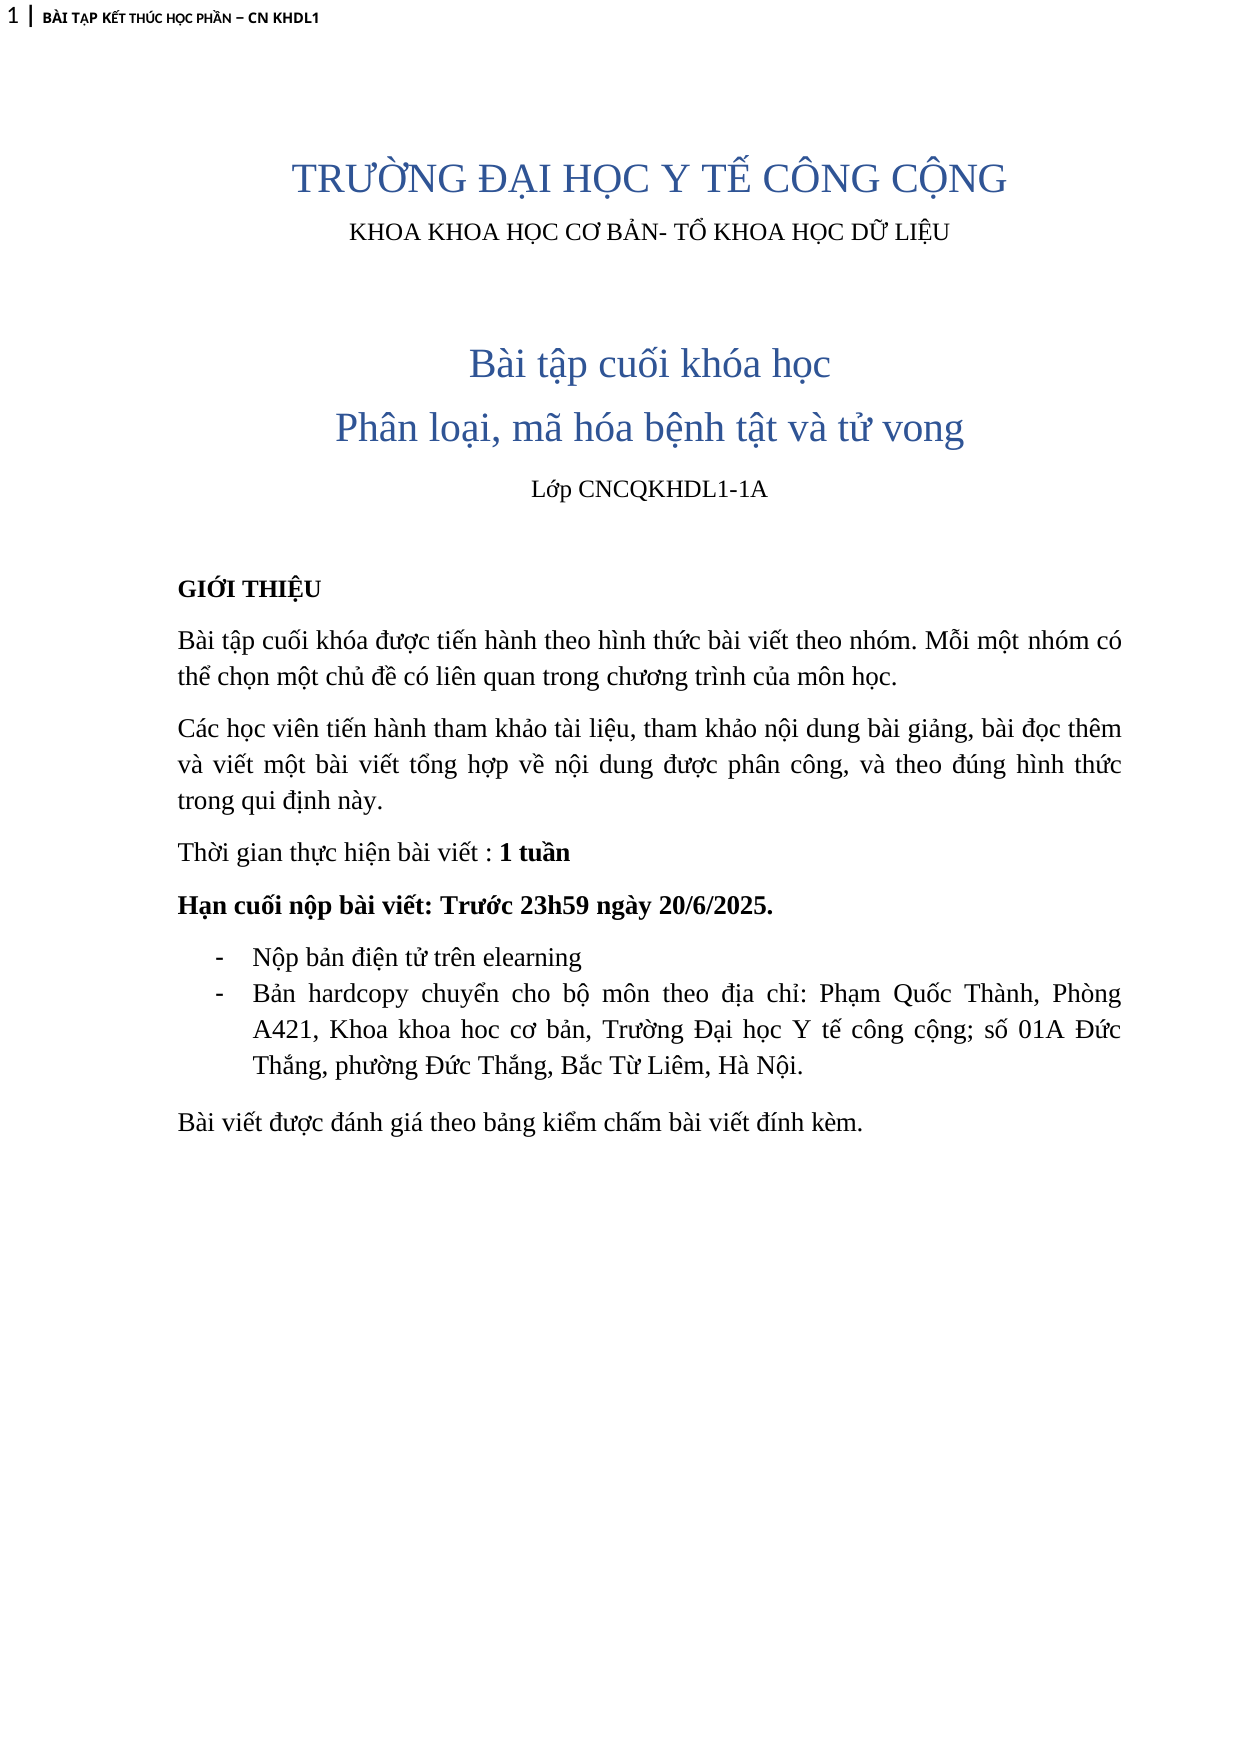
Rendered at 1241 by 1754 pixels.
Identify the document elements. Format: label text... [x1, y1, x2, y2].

text Bài viết được đánh giá theo bảng kiểm chấm bài viết đính kèm. [177, 1106, 1122, 1137]
text Thời gian thực hiện bài viết : 1 tuần [177, 836, 1122, 867]
list Bản hardcopy chuyển cho bộ môn theo địa chỉ: Phạm Quốc Thành, Phòng A421, Khoa khoa hoc cơ bản, Trường Đại học Y tế công cộng; số 01A Đức Thắng, phường Đức Thắng, Bắc Từ Liêm, Hà Nội. [215, 977, 1122, 1080]
text Bài tập cuối khóa được tiến hành theo hình thức bài viết theo nhóm. Mỗi một nhóm có thể chọn một chủ đề có liên quan trong chương trình của môn học. [177, 624, 1122, 691]
text Phân loại, mã hóa bệnh tật và tử vong [258, 402, 1041, 450]
list Nộp bản điện tử trên elearning [215, 941, 1122, 973]
text KHOA KHOA HỌC CƠ BẢN- TỔ KHOA HỌC DỮ LIỆU [258, 217, 1041, 246]
text Các học viên tiến hành tham khảo tài liệu, tham khảo nội dung bài giảng, bài đọc thêm và viết một bài viết tổng hợp về nội dung được phân công, và theo đúng hình thức trong qui định này. [177, 712, 1122, 815]
subtitle Bài tập cuối khóa học [259, 338, 1041, 386]
text Lớp CNCQKHDL1-1A [258, 474, 1041, 503]
subtitle TRƯỜNG ĐẠI HỌC Y TẾ CÔNG CỘNG [258, 154, 1041, 202]
text GIỚI THIỆU [177, 574, 1122, 603]
text Hạn cuối nộp bài viết: Trước 23h59 ngày 20/6/2025. [177, 889, 1122, 920]
